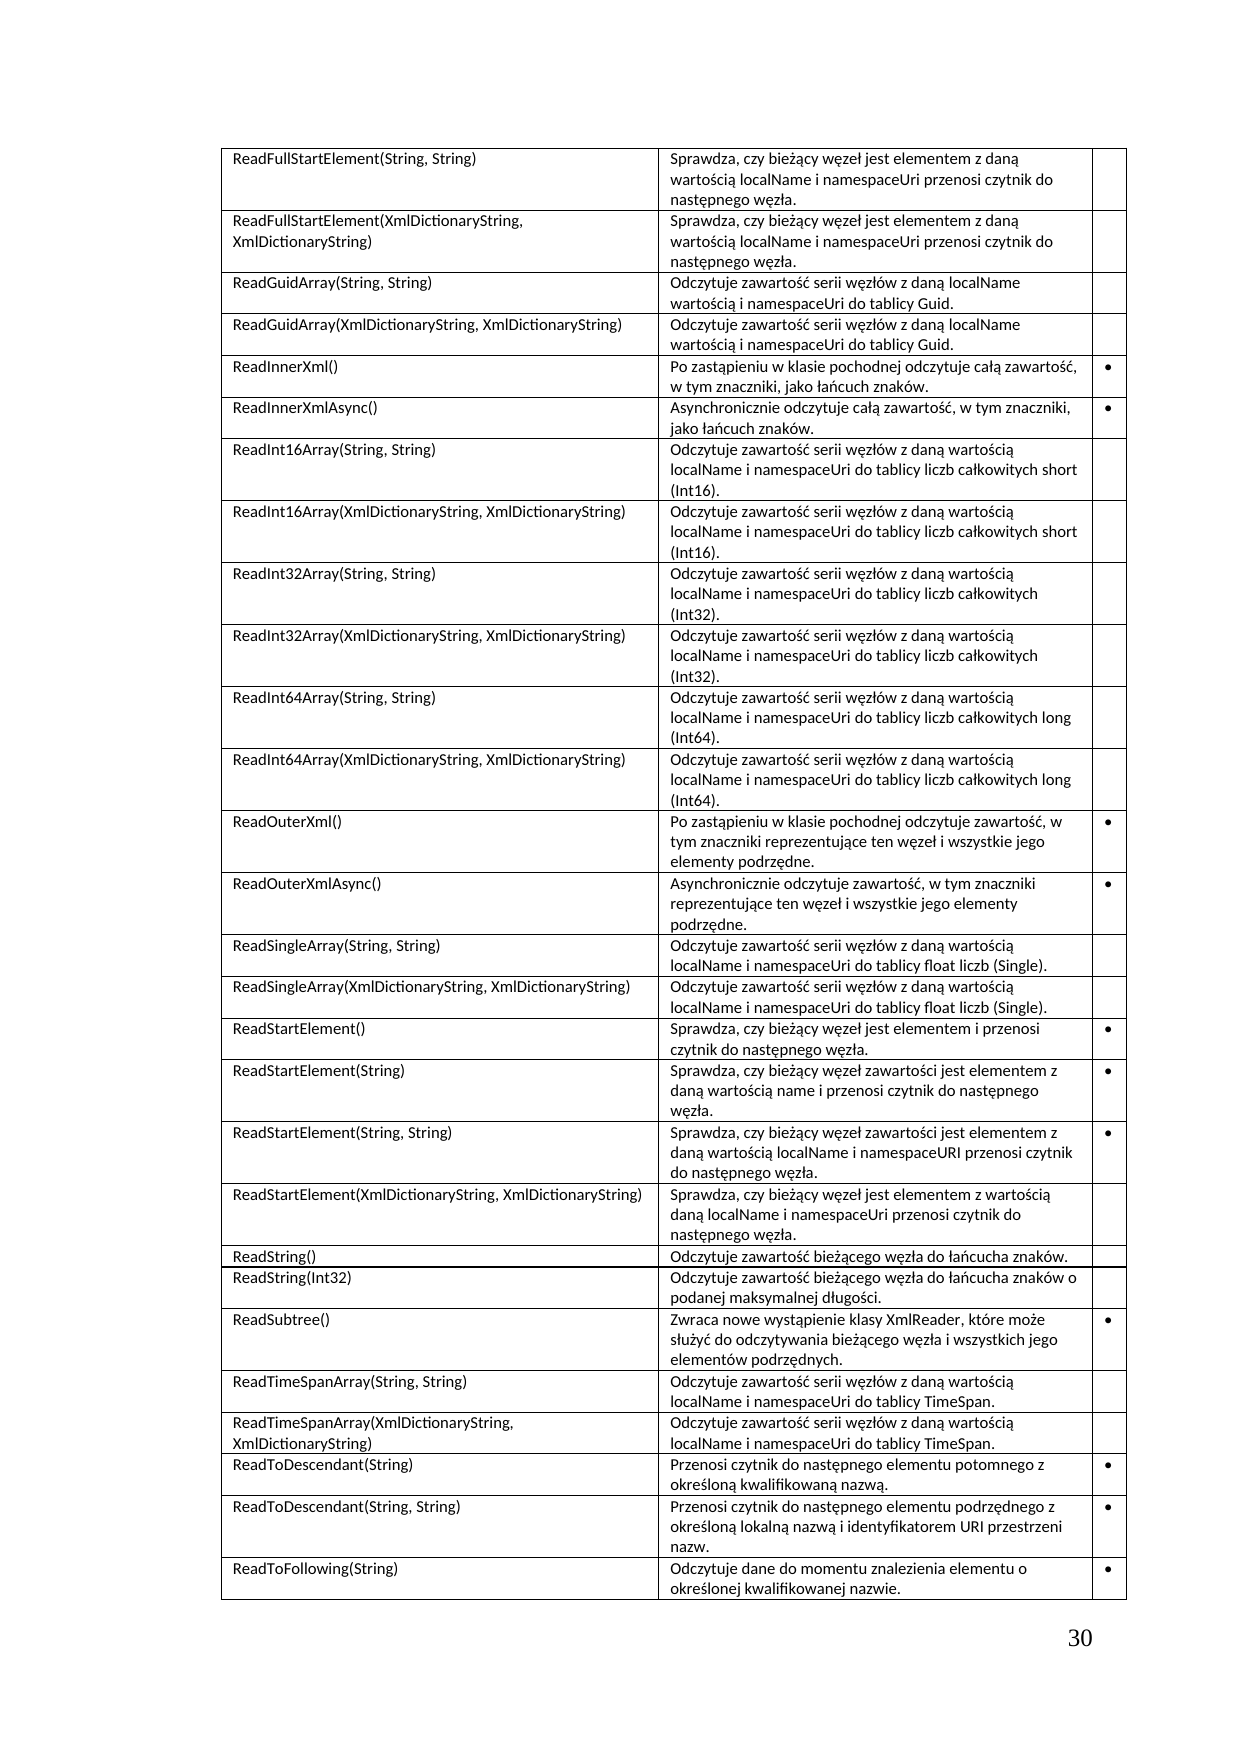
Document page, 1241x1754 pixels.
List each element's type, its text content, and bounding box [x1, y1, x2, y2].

table_cell ReadToFollowing(String) [222, 1558, 658, 1599]
table_cell • [1093, 1122, 1126, 1183]
table_cell Przenosi czytnik do następnego elementu podrzędnego z określoną lokalną nazwą i identyfikatorem URI przestrzeni nazw. [659, 1496, 1092, 1557]
table_cell • [1093, 873, 1126, 934]
table_cell ReadFullStartElement(String, String) [222, 149, 658, 209]
table_cell Odczytuje zawartość serii węzłów z daną localName wartością i namespaceUri do tablicy Guid. [659, 273, 1092, 313]
table_cell Odczytuje zawartość serii węzłów z daną wartością localName i namespaceUri do tablicy liczb całkowitych long (Int64). [659, 749, 1092, 810]
table_cell • [1093, 1019, 1126, 1059]
table_cell ReadStartElement() [222, 1019, 658, 1059]
table_cell Sprawdza, czy bieżący węzeł jest elementem z daną wartością localName i namespaceUri przenosi czytnik do następnego węzła. [659, 211, 1092, 272]
table_cell • [1093, 1454, 1126, 1495]
table_cell Sprawdza, czy bieżący węzeł jest elementem i przenosi czytnik do następnego węzła. [659, 1019, 1092, 1059]
table_cell Odczytuje zawartość serii węzłów z daną wartością localName i namespaceUri do tablicy float liczb (Single). [659, 935, 1092, 976]
table_cell ReadSubtree() [222, 1309, 658, 1370]
table_cell ReadTimeSpanArray(String, String) [222, 1371, 658, 1412]
table_cell ReadString(Int32) [222, 1268, 658, 1308]
table_cell ReadOuterXmlAsync() [222, 873, 658, 934]
table_cell Po zastąpieniu w klasie pochodnej odczytuje całą zawartość, w tym znaczniki, jako łańcuch znaków. [659, 356, 1092, 397]
table_cell Zwraca nowe wystąpienie klasy XmlReader, które może służyć do odczytywania bieżącego węzła i wszystkich jego elementów podrzędnych. [659, 1309, 1092, 1370]
table_cell Po zastąpieniu w klasie pochodnej odczytuje zawartość, w tym znaczniki reprezentujące ten węzeł i wszystkie jego elementy podrzędne. [659, 811, 1092, 872]
table_cell [1093, 563, 1126, 624]
table_cell Sprawdza, czy bieżący węzeł zawartości jest elementem z daną wartością localName i namespaceURI przenosi czytnik do następnego węzła. [659, 1122, 1092, 1183]
table_cell ReadStartElement(String, String) [222, 1122, 658, 1183]
table_cell Sprawdza, czy bieżący węzeł zawartości jest elementem z daną wartością name i przenosi czytnik do następnego węzła. [659, 1060, 1092, 1121]
table_cell Odczytuje zawartość serii węzłów z daną wartością localName i namespaceUri do tablicy float liczb (Single). [659, 977, 1092, 1017]
table_cell ReadInnerXmlAsync() [222, 398, 658, 438]
table_cell [1093, 1184, 1126, 1245]
table_cell Odczytuje zawartość bieżącego węzła do łańcucha znaków o podanej maksymalnej długości. [659, 1268, 1092, 1308]
table_cell • [1093, 1496, 1126, 1557]
table_cell Sprawdza, czy bieżący węzeł jest elementem z daną wartością localName i namespaceUri przenosi czytnik do następnego węzła. [659, 149, 1092, 209]
table_cell [1093, 439, 1126, 500]
table_cell ReadStartElement(String) [222, 1060, 658, 1121]
table_cell ReadFullStartElement(XmlDictionaryString, XmlDictionaryString) [222, 211, 658, 272]
table_cell Sprawdza, czy bieżący węzeł jest elementem z wartością daną localName i namespaceUri przenosi czytnik do następnego węzła. [659, 1184, 1092, 1245]
table_cell [1093, 1246, 1126, 1266]
table_cell Odczytuje zawartość serii węzłów z daną wartością localName i namespaceUri do tablicy liczb całkowitych short (Int16). [659, 501, 1092, 562]
table_cell ReadGuidArray(String, String) [222, 273, 658, 313]
table_cell • [1093, 398, 1126, 438]
table_cell ReadInt64Array(XmlDictionaryString, XmlDictionaryString) [222, 749, 658, 810]
table_cell Odczytuje zawartość serii węzłów z daną wartością localName i namespaceUri do tablicy liczb całkowitych short (Int16). [659, 439, 1092, 500]
table_cell ReadToDescendant(String, String) [222, 1496, 658, 1557]
table_cell ReadTimeSpanArray(XmlDictionaryString, XmlDictionaryString) [222, 1413, 658, 1453]
table_cell Odczytuje zawartość serii węzłów z daną localName wartością i namespaceUri do tablicy Guid. [659, 314, 1092, 355]
table_cell [1093, 1268, 1126, 1308]
table_cell ReadString() [222, 1246, 658, 1266]
table_cell ReadStartElement(XmlDictionaryString, XmlDictionaryString) [222, 1184, 658, 1245]
table_cell Odczytuje zawartość serii węzłów z daną wartością localName i namespaceUri do tablicy TimeSpan. [659, 1371, 1092, 1412]
table_cell [1093, 273, 1126, 313]
table_cell • [1093, 1558, 1126, 1599]
table_cell ReadSingleArray(String, String) [222, 935, 658, 976]
table_cell ReadSingleArray(XmlDictionaryString, XmlDictionaryString) [222, 977, 658, 1017]
table_cell ReadInt64Array(String, String) [222, 687, 658, 748]
table_cell • [1093, 356, 1126, 397]
table_cell [1093, 935, 1126, 976]
table_cell [1093, 314, 1126, 355]
table_cell ReadToDescendant(String) [222, 1454, 658, 1495]
table_cell • [1093, 811, 1126, 872]
table_cell [1093, 1413, 1126, 1453]
table_cell [1093, 501, 1126, 562]
table_cell ReadInnerXml() [222, 356, 658, 397]
table_cell [1093, 687, 1126, 748]
table_cell Odczytuje dane do momentu znalezienia elementu o określonej kwalifikowanej nazwie. [659, 1558, 1092, 1599]
table_cell Asynchronicznie odczytuje całą zawartość, w tym znaczniki, jako łańcuch znaków. [659, 398, 1092, 438]
table_cell ReadInt16Array(String, String) [222, 439, 658, 500]
table_cell ReadGuidArray(XmlDictionaryString, XmlDictionaryString) [222, 314, 658, 355]
table_cell [1093, 211, 1126, 272]
table_cell Odczytuje zawartość serii węzłów z daną wartością localName i namespaceUri do tablicy liczb całkowitych long (Int64). [659, 687, 1092, 748]
table_cell ReadOuterXml() [222, 811, 658, 872]
table_cell ReadInt16Array(XmlDictionaryString, XmlDictionaryString) [222, 501, 658, 562]
table_cell Asynchronicznie odczytuje zawartość, w tym znaczniki reprezentujące ten węzeł i wszystkie jego elementy podrzędne. [659, 873, 1092, 934]
table_cell • [1093, 1060, 1126, 1121]
table_cell • [1093, 1309, 1126, 1370]
table_cell Odczytuje zawartość bieżącego węzła do łańcucha znaków. [659, 1246, 1092, 1266]
table_cell ReadInt32Array(String, String) [222, 563, 658, 624]
table_cell [1093, 625, 1126, 686]
table_cell Przenosi czytnik do następnego elementu potomnego z określoną kwalifikowaną nazwą. [659, 1454, 1092, 1495]
table_cell Odczytuje zawartość serii węzłów z daną wartością localName i namespaceUri do tablicy TimeSpan. [659, 1413, 1092, 1453]
table_cell [1093, 149, 1126, 209]
table_cell [1093, 977, 1126, 1017]
table_cell Odczytuje zawartość serii węzłów z daną wartością localName i namespaceUri do tablicy liczb całkowitych (Int32). [659, 563, 1092, 624]
table_cell Odczytuje zawartość serii węzłów z daną wartością localName i namespaceUri do tablicy liczb całkowitych (Int32). [659, 625, 1092, 686]
table_cell [1093, 1371, 1126, 1412]
table_cell ReadInt32Array(XmlDictionaryString, XmlDictionaryString) [222, 625, 658, 686]
table_cell [1093, 749, 1126, 810]
